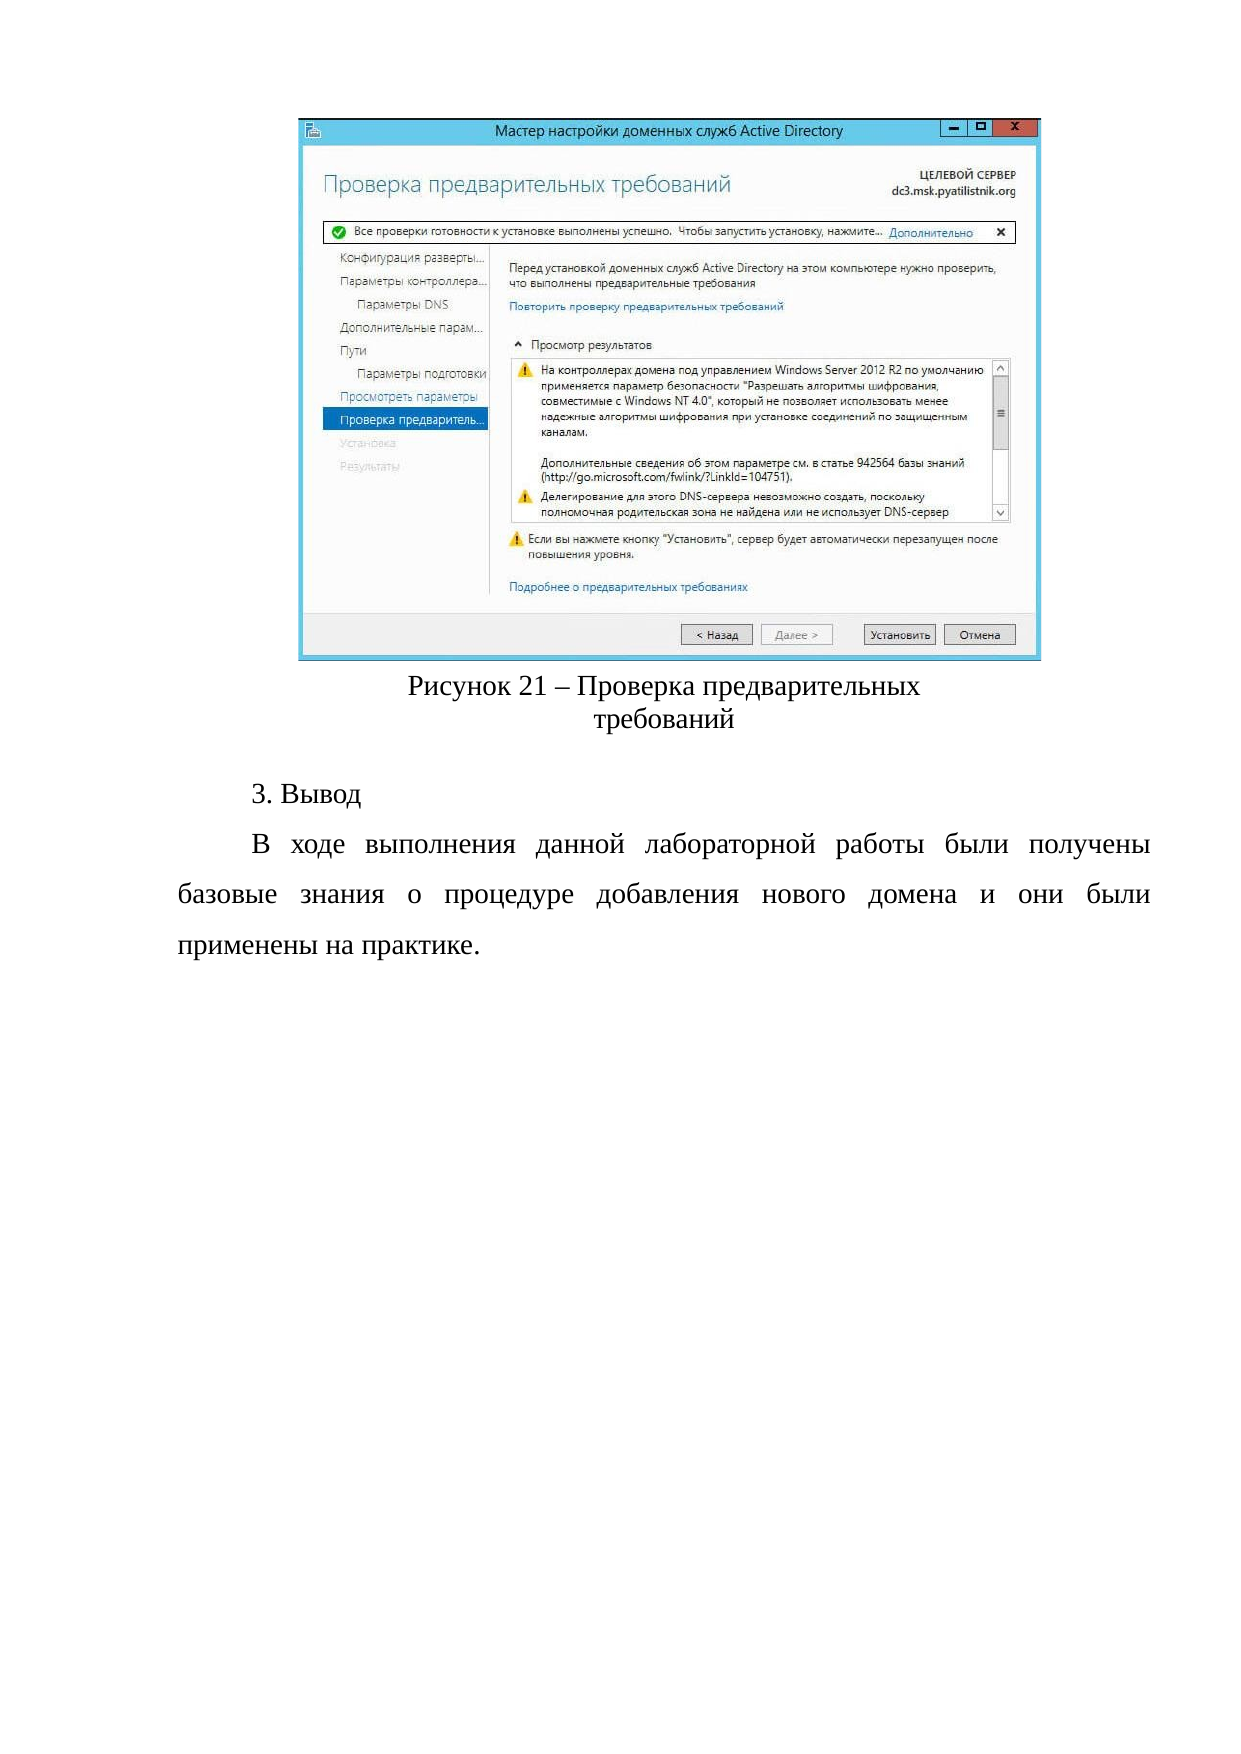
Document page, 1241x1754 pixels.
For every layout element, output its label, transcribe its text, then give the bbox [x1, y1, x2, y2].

text 3. Вывод [177, 776, 1152, 809]
text В ходе выполнения данной лабораторной работы были получены базовые знания о процедуре добавления нового домена и они были применены на практике. [177, 826, 1152, 960]
text Рисунок 21 – Проверка предварительных требований [344, 668, 984, 735]
picture [298, 118, 1042, 661]
